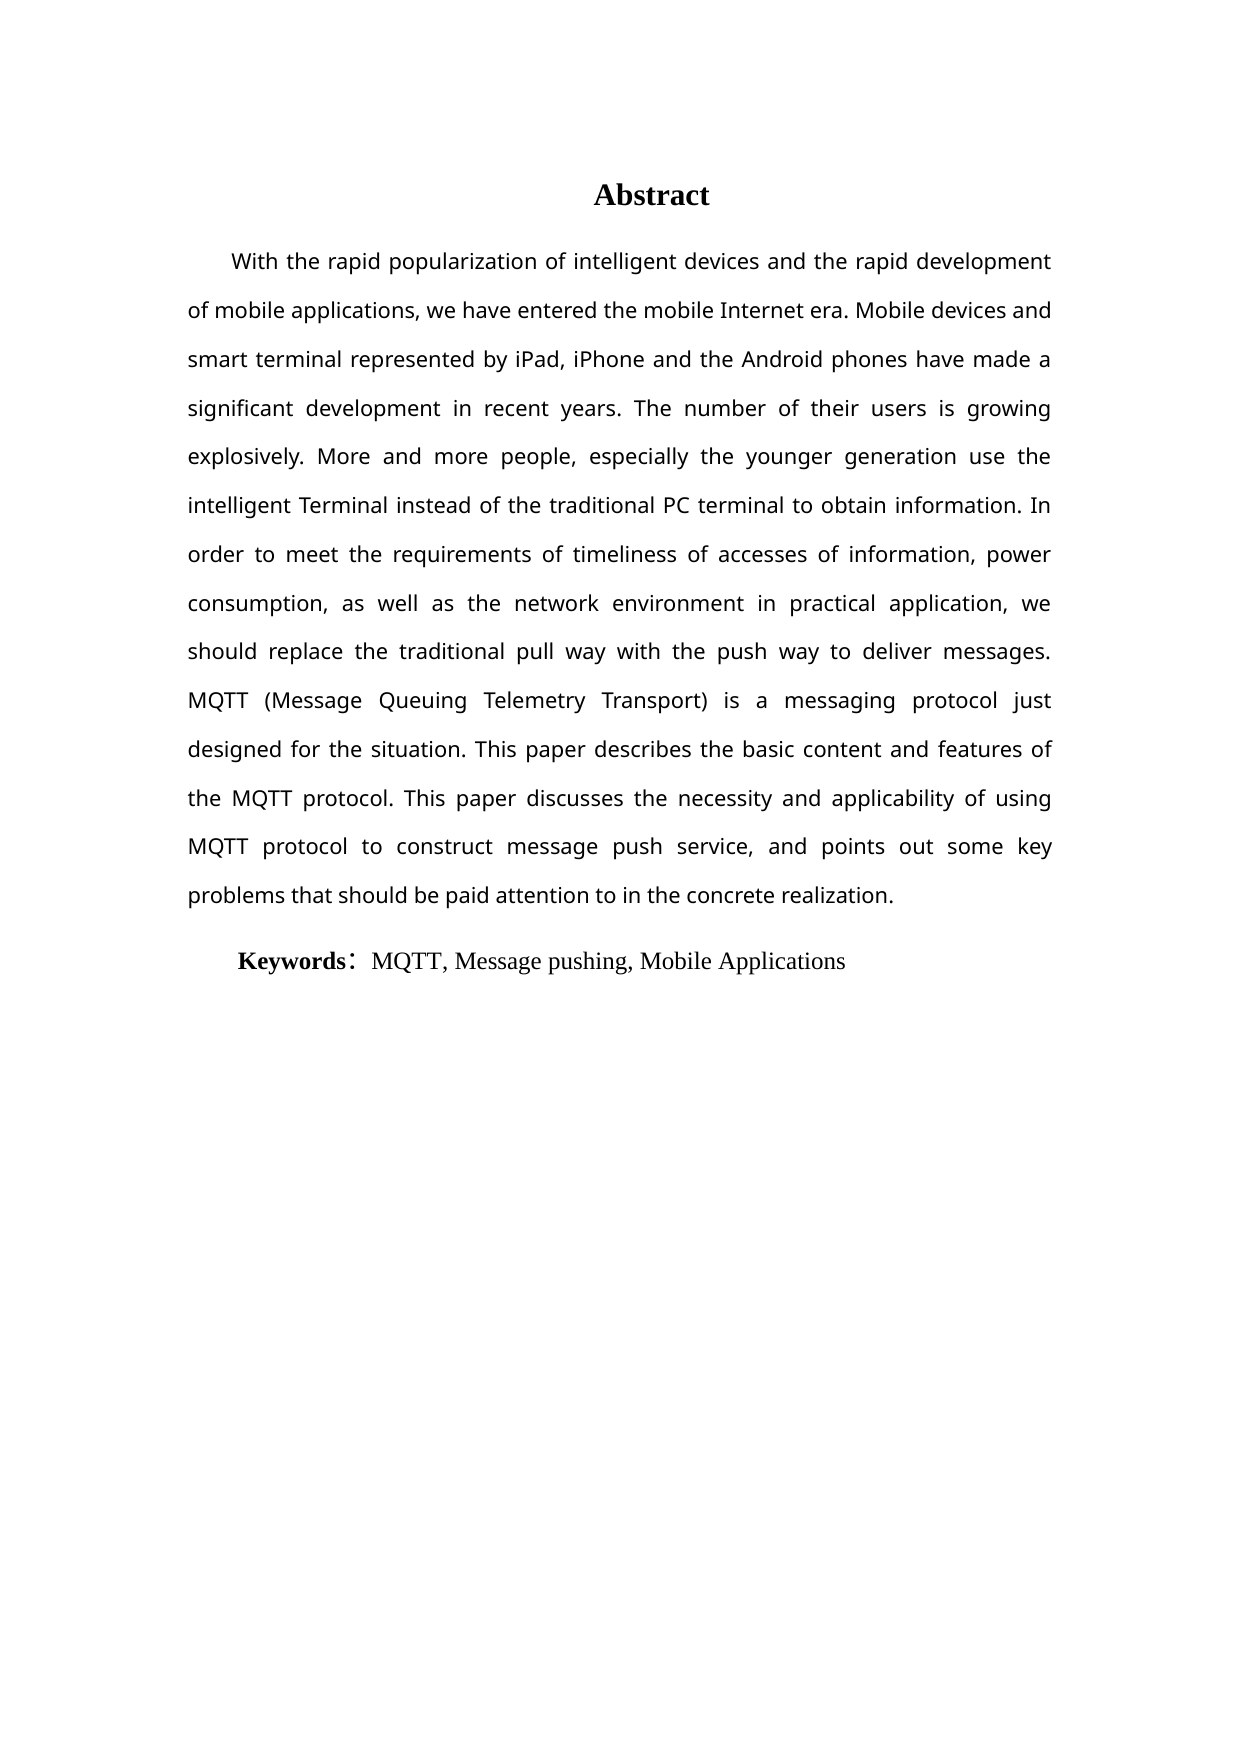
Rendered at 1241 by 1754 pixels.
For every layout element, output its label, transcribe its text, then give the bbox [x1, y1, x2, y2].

text Keywords：MQTT, Message pushing, Mobile Applications [187, 926, 1053, 991]
title Abstract [187, 162, 1053, 227]
text With the rapid popularization of intelligent devices and the rapid development of mobile applications, we have entered the mobile Internet era. Mobile devices and smart terminal represented by iPad, iPhone and the Android phones have made a significant development in recent years. The number of their users is growing explosively. More and more people, especially the younger generation use the intelligent Terminal instead of the traditional PC terminal to obtain information. In order to meet the requirements of timeliness of accesses of information, power consumption, as well as the network environment in practical application, we should replace the traditional pull way with the push way to deliver messages. MQTT (Message Queuing Telemetry Transport) is a messaging protocol just designed for the situation. This paper describes the basic content and features of the MQTT protocol. This paper discusses the necessity and applicability of using MQTT protocol to construct message push service, and points out some key problems that should be paid attention to in the concrete realization. [187, 245, 1053, 911]
